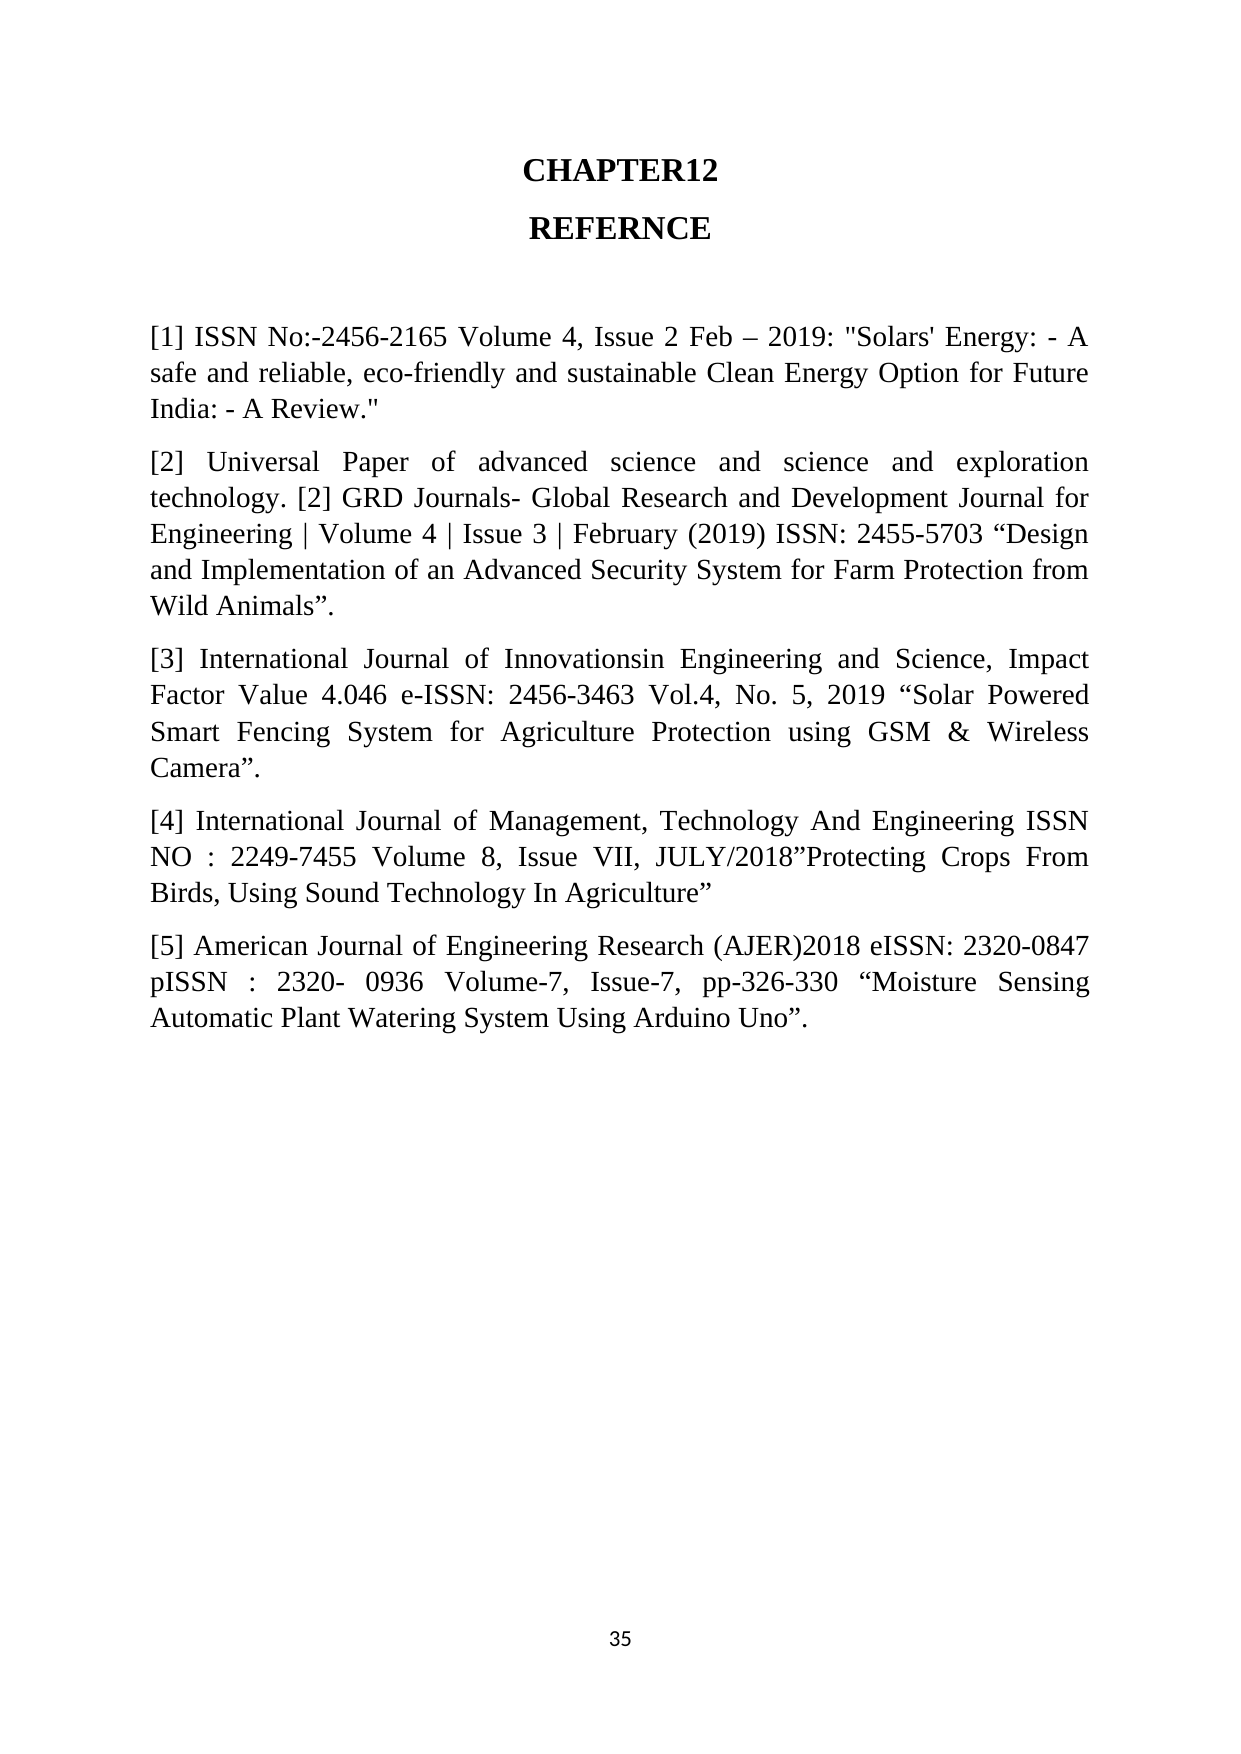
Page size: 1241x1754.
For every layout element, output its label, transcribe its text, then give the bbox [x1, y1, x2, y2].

text [4] International Journal of Management, Technology And Engineering ISSN NO : 2249-7455 Volume 8, Issue VII, JULY/2018”Protecting Crops From Birds, Using Sound Technology In Agriculture” [150, 803, 1090, 908]
text [1] ISSN No:-2456-2165 Volume 4, Issue 2 Feb – 2019: "Solars' Energy: - A safe and reliable, eco-friendly and sustainable Clean Energy Option for Future India: - A Review." [150, 319, 1090, 425]
text [2] Universal Paper of advanced science and science and exploration technology. [2] GRD Journals- Global Research and Development Journal for Engineering | Volume 4 | Issue 3 | February (2019) ISSN: 2455-5703 “Design and Implementation of an Advanced Security System for Farm Protection from Wild Animals”. [150, 444, 1090, 622]
text REFERNCE [150, 208, 1090, 246]
text [5] American Journal of Engineering Research (AJER)2018 eISSN: 2320-0847 pISSN : 2320- 0936 Volume-7, Issue-7, pp-326-330 “Moisture Sensing Automatic Plant Watering System Using Arduino Uno”. [150, 928, 1090, 1033]
text [3] International Journal of Innovationsin Engineering and Science, Impact Factor Value 4.046 e-ISSN: 2456-3463 Vol.4, No. 5, 2019 “Solar Powered Smart Fencing System for Agriculture Protection using GSM & Wireless Camera”. [150, 641, 1090, 783]
text CHAPTER12 [150, 150, 1090, 188]
